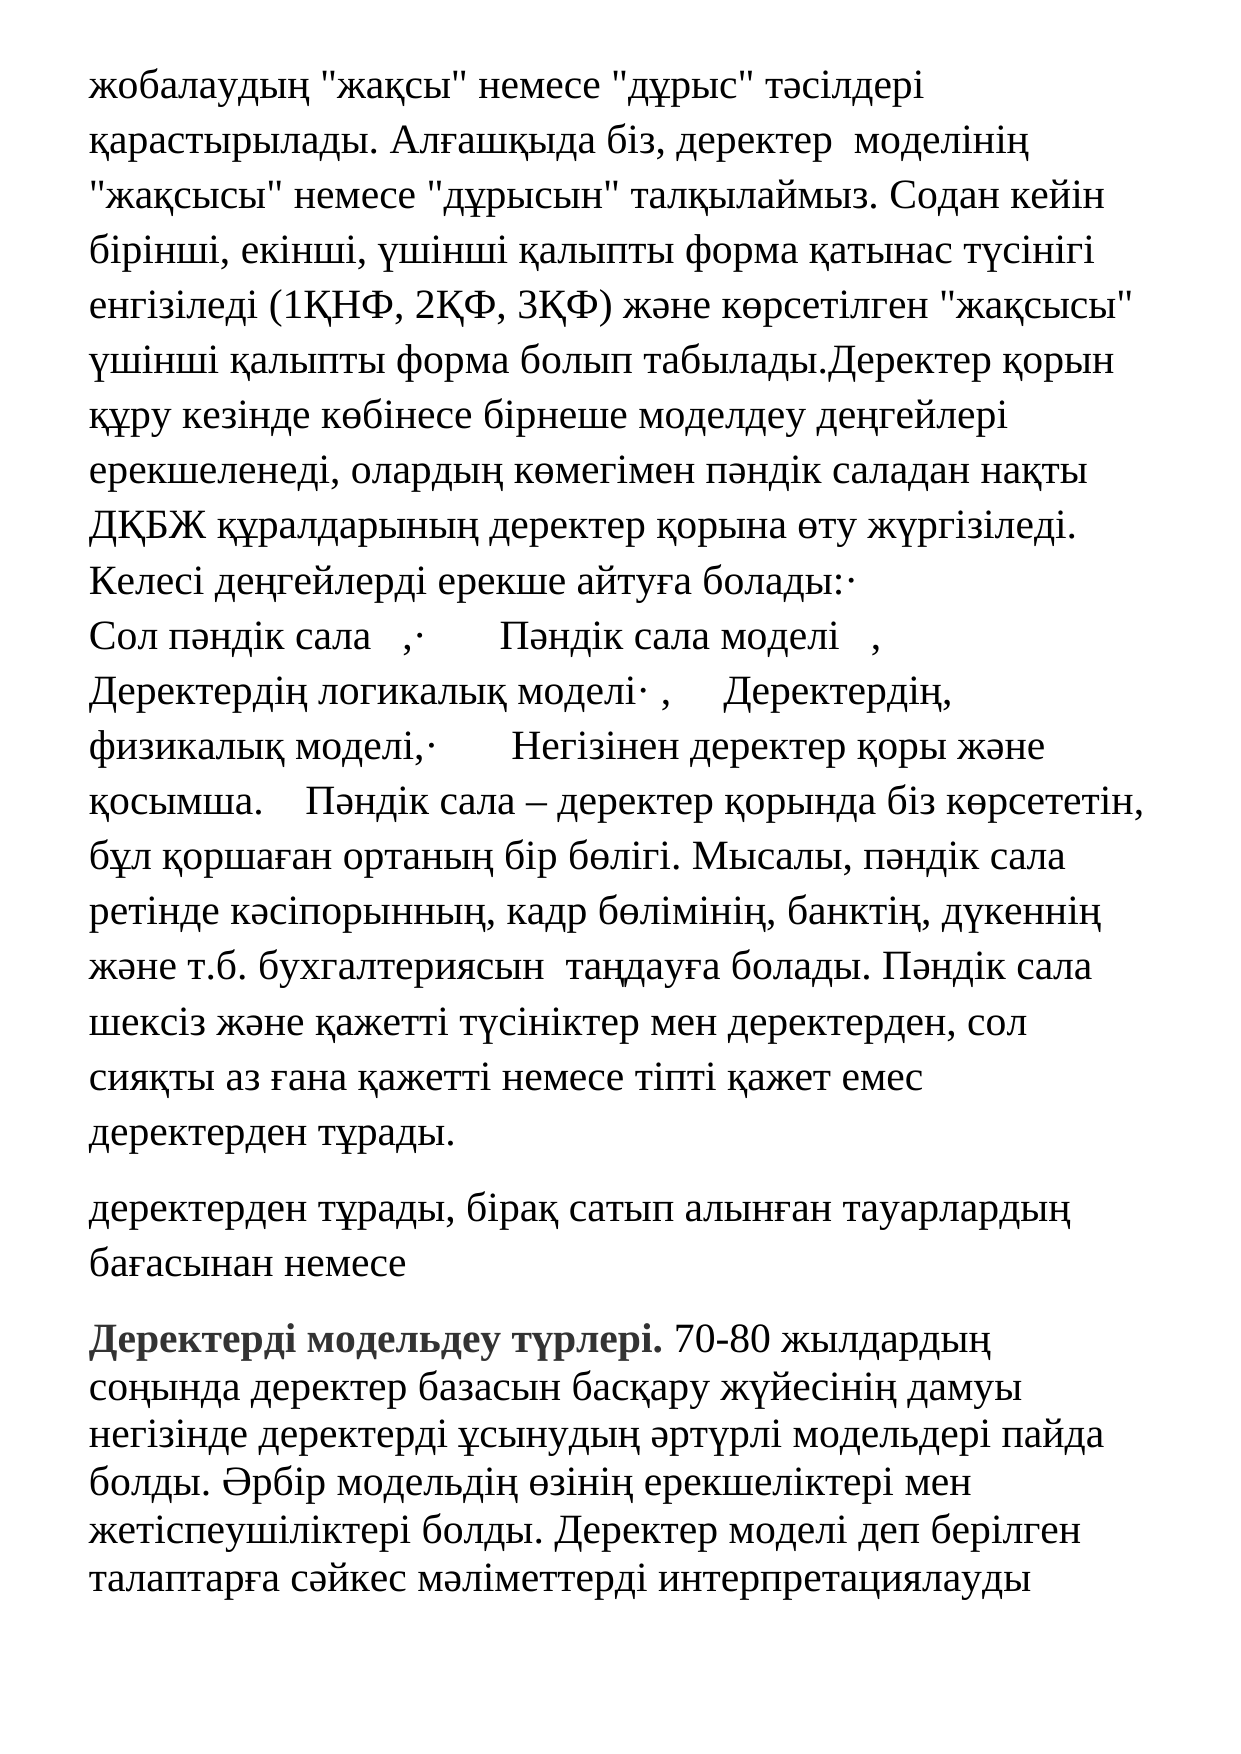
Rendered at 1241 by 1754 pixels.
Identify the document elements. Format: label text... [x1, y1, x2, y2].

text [89, 1313, 1152, 1601]
text деректерден тұрады, бірақ сатып алынған тауарлардың бағасынан немесе [89, 1182, 1152, 1285]
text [89, 59, 1152, 1154]
